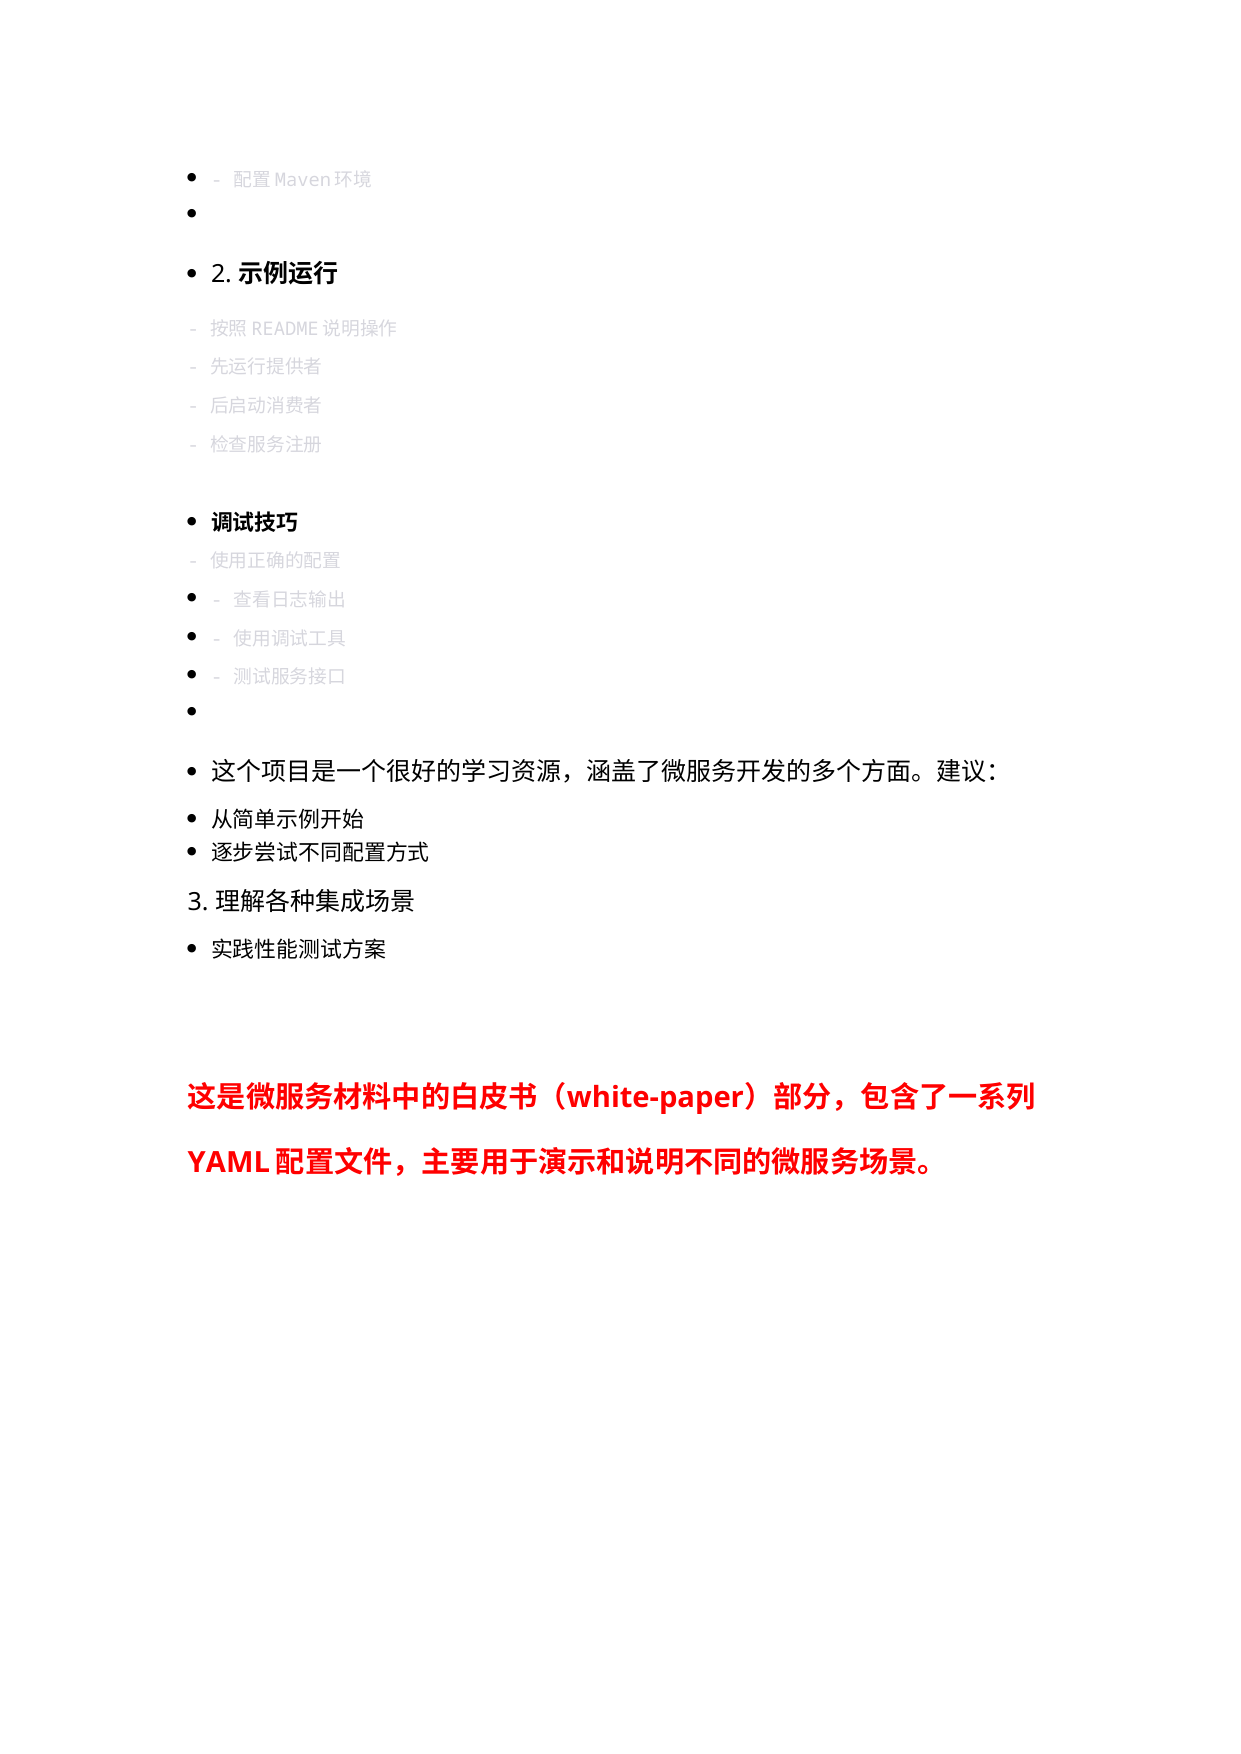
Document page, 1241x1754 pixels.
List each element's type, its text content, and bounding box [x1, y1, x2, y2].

text · 逐步尝试不同配置方式 [187, 834, 1053, 867]
text - 检查服务注册 [187, 427, 1053, 459]
text - 按照README说明操作 [187, 311, 1053, 343]
text · [187, 201, 1053, 233]
text · - 测试服务接口 [187, 659, 1053, 692]
text 这是微服务材料中的白皮书（white-paper）部分，包含了一系列YAML配置文件，主要用于演示和说明不同的微服务场景。 [187, 1062, 1053, 1192]
text · [187, 698, 1053, 731]
text · - 使用调试工具 [187, 621, 1053, 653]
text · - 配置Maven环境 [187, 162, 1053, 194]
text · 这个项目是一个很好的学习资源，涵盖了微服务开发的多个方面。建议： [187, 737, 1053, 802]
text · 实践性能测试方案 [187, 932, 1053, 964]
text - 先运行提供者 [187, 349, 1053, 382]
text 3. 理解各种集成场景 [187, 867, 1053, 932]
text · 2. 示例运行 [187, 239, 1053, 304]
text · 调试技巧 [187, 504, 1053, 537]
text - 使用正确的配置 [187, 543, 1053, 576]
text · - 查看日志输出 [187, 582, 1053, 614]
text - 后启动消费者 [187, 388, 1053, 421]
text · 从简单示例开始 [187, 802, 1053, 834]
